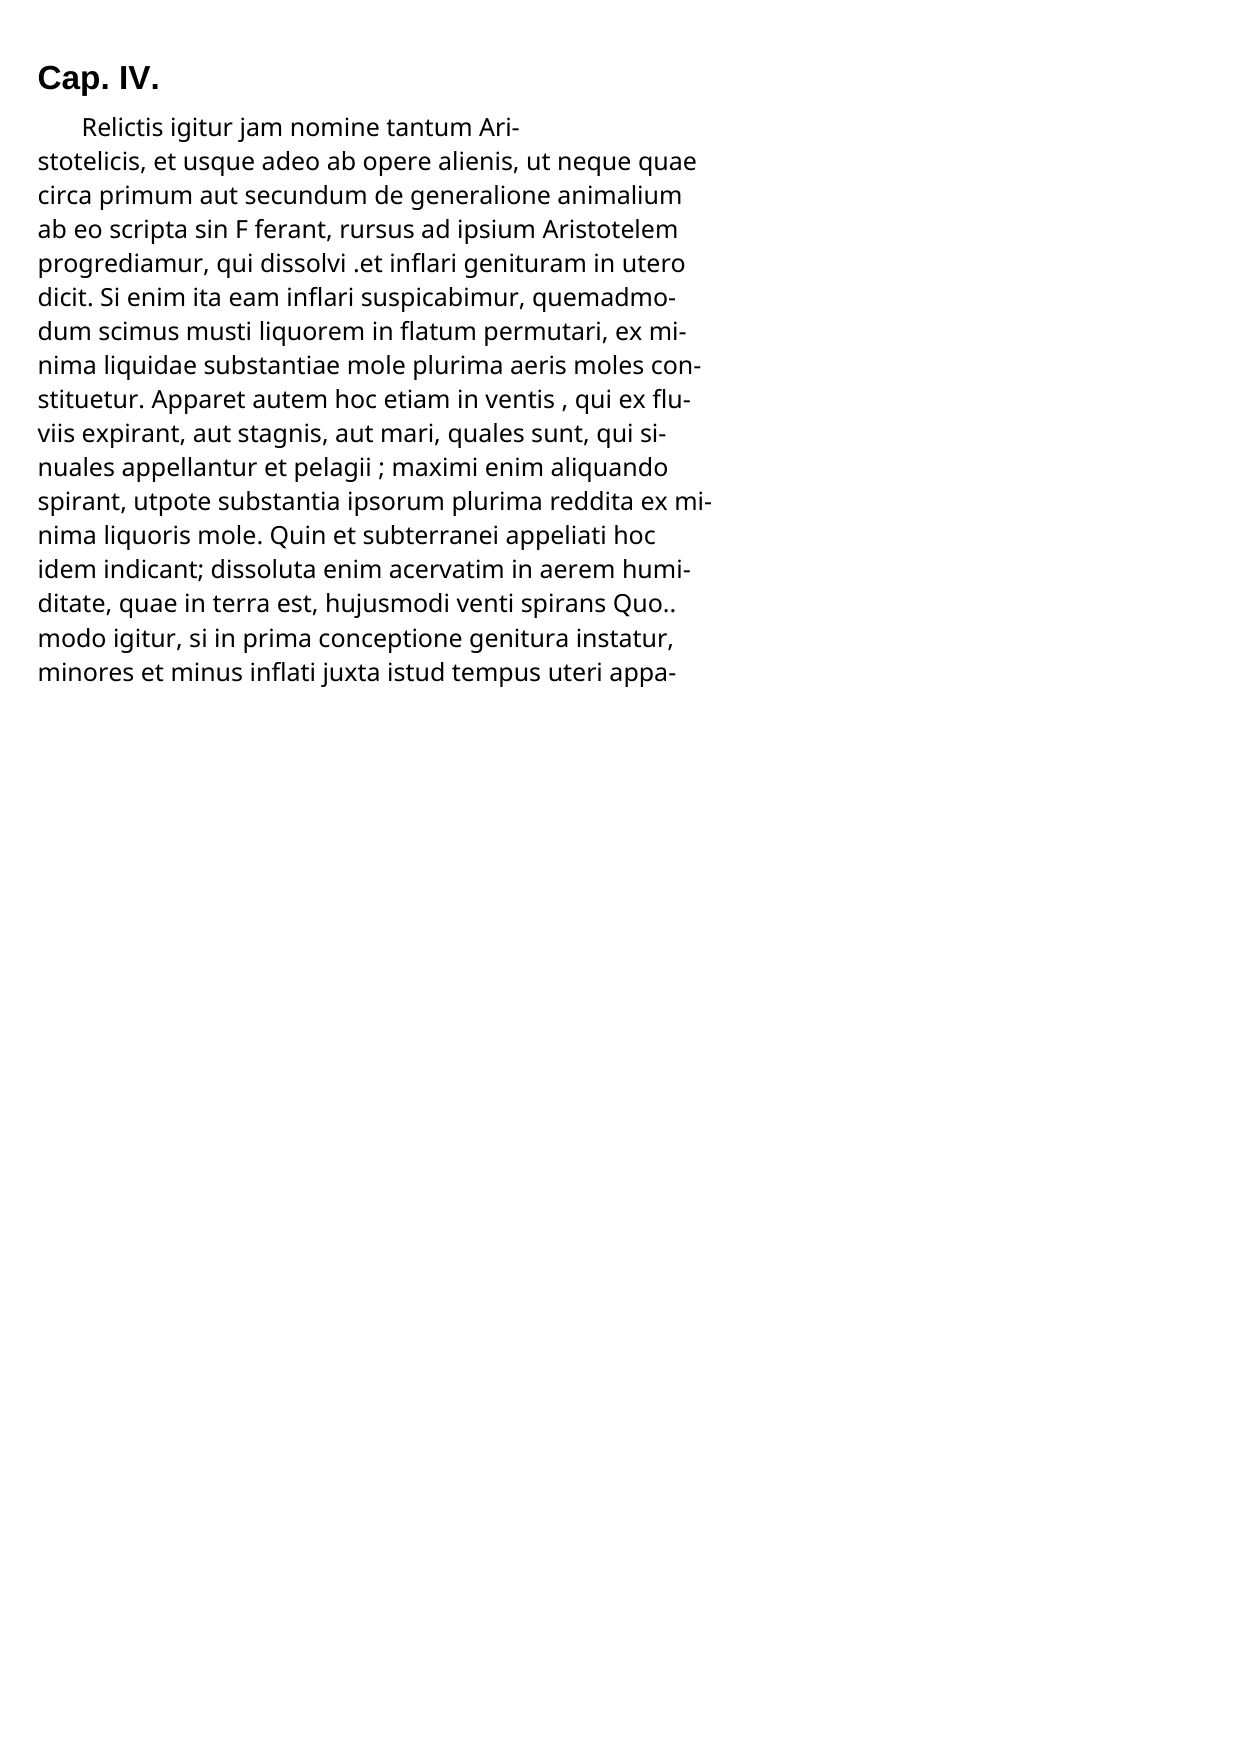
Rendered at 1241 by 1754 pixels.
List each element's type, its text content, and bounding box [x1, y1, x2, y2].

subtitle Cap. IV. [37, 58, 1203, 97]
text Relictis igitur jam nomine tantum Ari- stotelicis, et usque adeo ab opere alienis, ut neque quae circa primum aut secundum de generalione animalium ab eo scripta sin F ferant, rursus ad ipsium Aristotelem progrediamur, qui dissolvi .et inflari genituram in utero dicit. Si enim ita eam inflari suspicabimur, quemadmo- dum scimus musti liquorem in flatum permutari, ex mi- nima liquidae substantiae mole plurima aeris moles con- stituetur. Apparet autem hoc etiam in ventis , qui ex flu- viis expirant, aut stagnis, aut mari, quales sunt, qui si- nuales appellantur et pelagii ; maximi enim aliquando spirant, utpote substantia ipsorum plurima reddita ex mi- nima liquoris mole. Quin et subterranei appeliati hoc idem indicant; dissoluta enim acervatim in aerem humi- ditate, quae in terra est, hujusmodi venti spirans Quo.. modo igitur, si in prima conceptione genitura instatur, minores et minus inflati juxta istud tempus uteri appa- [37, 109, 1203, 688]
